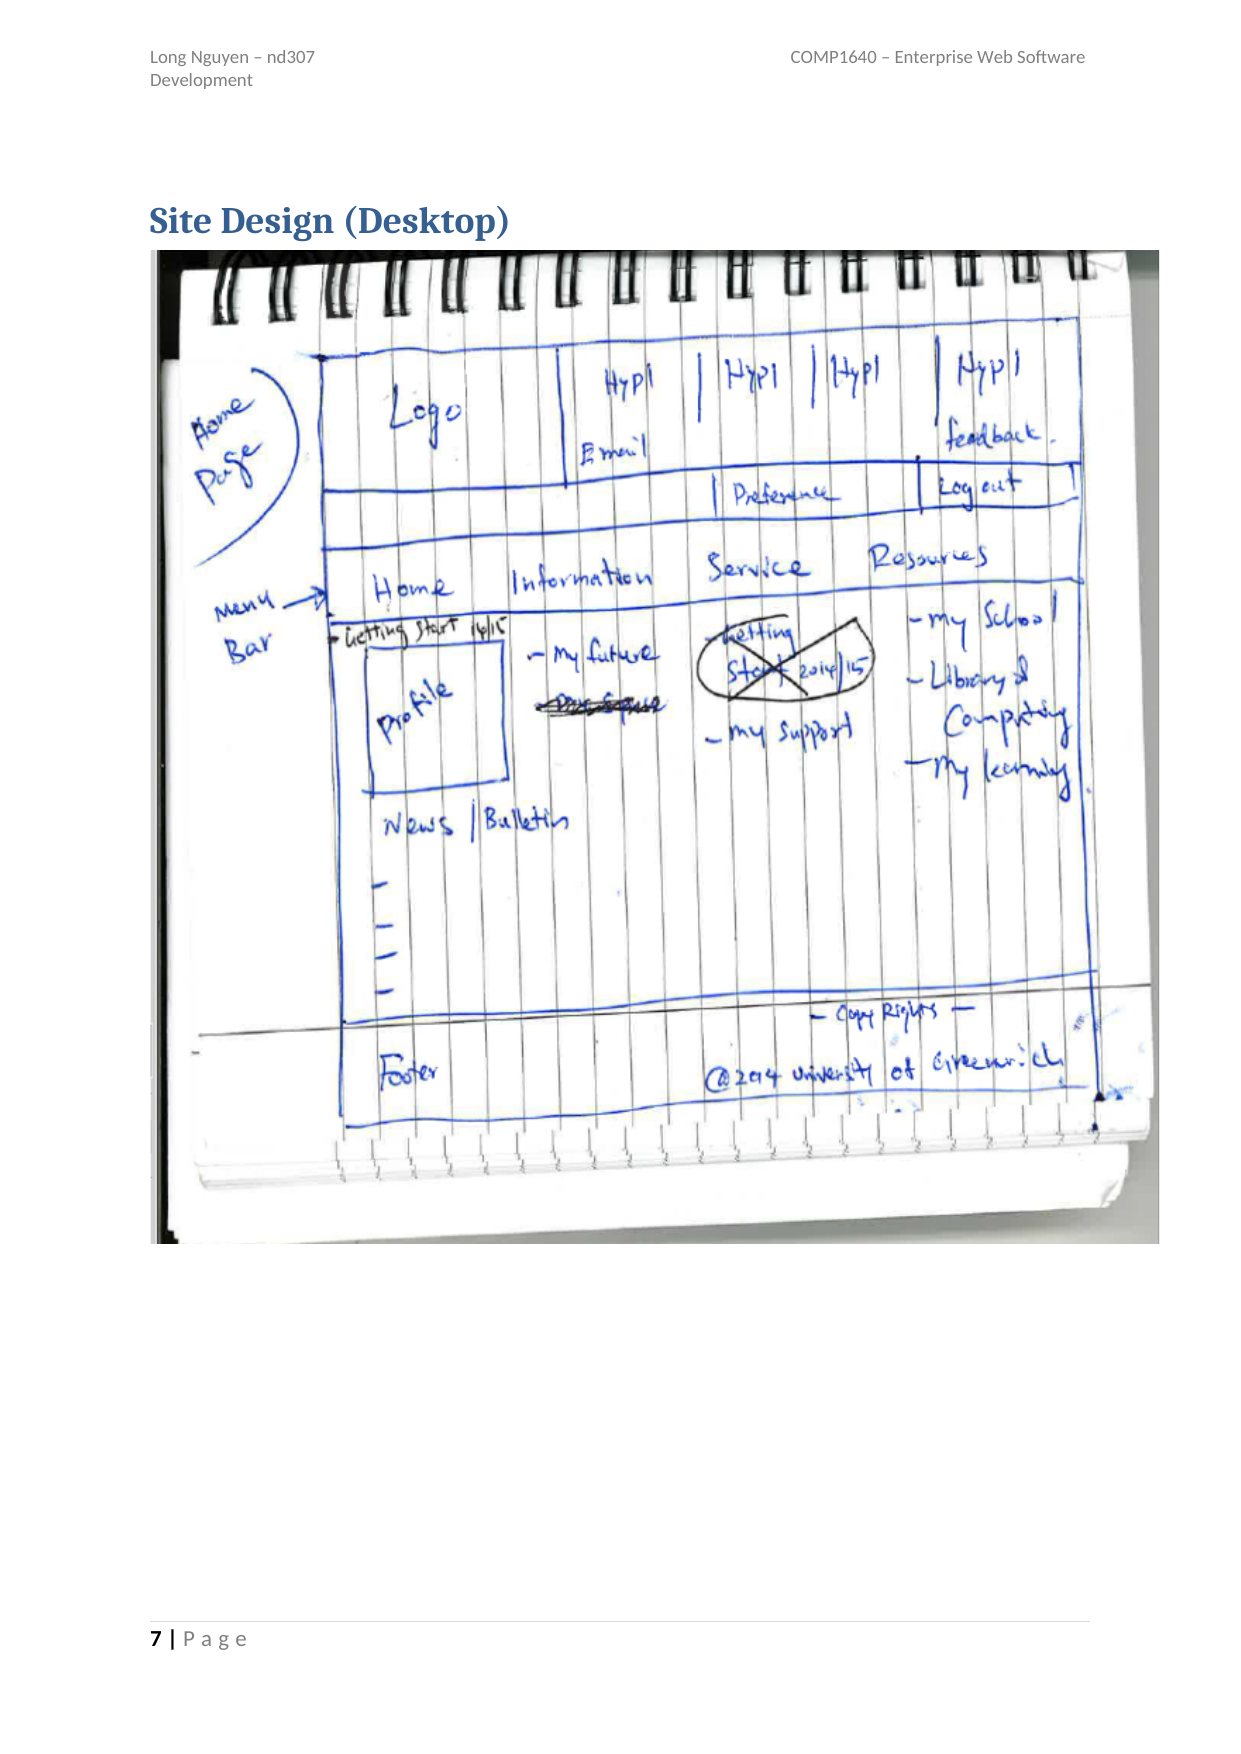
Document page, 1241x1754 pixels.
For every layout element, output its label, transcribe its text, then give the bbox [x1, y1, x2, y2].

subtitle Site Design (Desktop) [150, 200, 1090, 243]
picture [150, 250, 1160, 1244]
